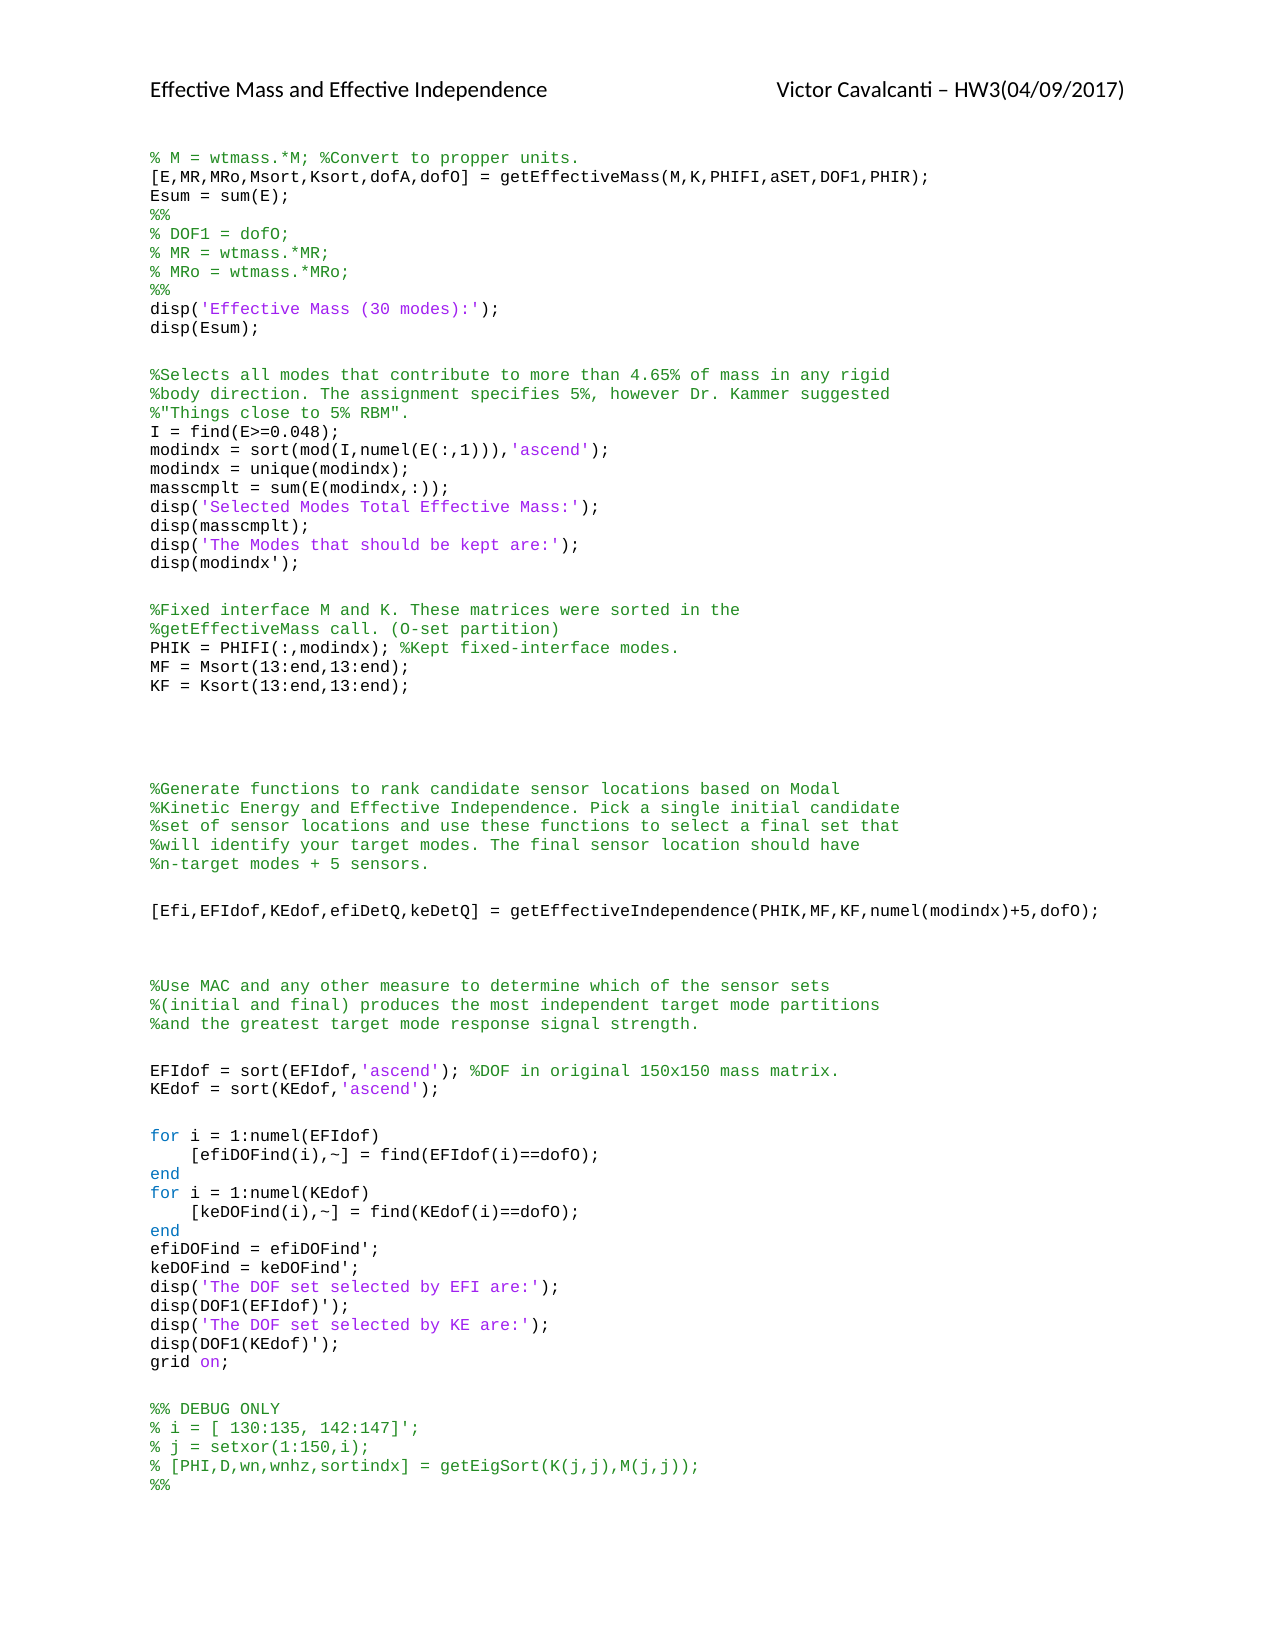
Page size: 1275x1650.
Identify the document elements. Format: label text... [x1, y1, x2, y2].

text %Kinetic Energy and Effective Independence. Pick a single initial candidate [150, 799, 1125, 818]
text disp('The DOF set selected by EFI are:'); [150, 1279, 1125, 1297]
text %will identify your target modes. The final sensor location should have [150, 837, 1125, 856]
text modindx = sort(mod(I,numel(E(:,1))),'ascend'); [150, 442, 1125, 461]
text %and the greatest target mode response signal strength. [150, 1015, 1125, 1034]
text disp('The DOF set selected by KE are:'); [150, 1316, 1125, 1335]
text KEdof = sort(KEdof,'ascend'); [150, 1081, 1125, 1100]
text %"Things close to 5% RBM". [150, 404, 1125, 423]
text Esum = sum(E); [150, 188, 1125, 207]
text KF = Ksort(13:end,13:end); [150, 677, 1125, 696]
text %body direction. The assignment specifies 5%, however Dr. Kammer suggested [150, 385, 1125, 404]
text [E,MR,MRo,Msort,Ksort,dofA,dofO] = getEffectiveMass(M,K,PHIFI,aSET,DOF1,PHIR); [150, 169, 1125, 188]
text %n-target modes + 5 sensors. [150, 856, 1125, 874]
text disp(Esum); [150, 320, 1125, 338]
text disp(DOF1(EFIdof)'); [150, 1297, 1125, 1316]
text keDOFind = keDOFind'; [150, 1260, 1125, 1279]
text I = find(E>=0.048); [150, 423, 1125, 442]
text modindx = unique(modindx); [150, 461, 1125, 480]
text for i = 1:numel(KEdof) [150, 1184, 1125, 1203]
text end [150, 1222, 1125, 1241]
text %Use MAC and any other measure to determine which of the sensor sets [150, 977, 1125, 996]
text % MRo = wtmass.*MRo; [150, 263, 1125, 282]
text [efiDOFind(i),~] = find(EFIdof(i)==dofO); [150, 1147, 1125, 1166]
text PHIK = PHIFI(:,modindx); %Kept fixed-interface modes. [150, 640, 1125, 658]
text for i = 1:numel(EFIdof) [150, 1128, 1125, 1147]
text masscmplt = sum(E(modindx,:)); [150, 480, 1125, 498]
text %% DEBUG ONLY [150, 1401, 1125, 1420]
text disp('Selected Modes Total Effective Mass:'); [150, 498, 1125, 517]
text %getEffectiveMass call. (O-set partition) [150, 621, 1125, 640]
text %Fixed interface M and K. These matrices were sorted in the [150, 602, 1125, 621]
text %% [150, 207, 1125, 225]
text %% [150, 1476, 1125, 1495]
text [keDOFind(i),~] = find(KEdof(i)==dofO); [150, 1203, 1125, 1222]
text EFIdof = sort(EFIdof,'ascend'); %DOF in original 150x150 mass matrix. [150, 1062, 1125, 1081]
text % DOF1 = dofO; [150, 225, 1125, 244]
text %Selects all modes that contribute to more than 4.65% of mass in any rigid [150, 367, 1125, 385]
text %set of sensor locations and use these functions to select a final set that [150, 818, 1125, 837]
text efiDOFind = efiDOFind'; [150, 1241, 1125, 1260]
text disp('Effective Mass (30 modes):'); [150, 301, 1125, 320]
text end [150, 1166, 1125, 1184]
text %(initial and final) produces the most independent target mode partitions [150, 996, 1125, 1015]
text MF = Msort(13:end,13:end); [150, 658, 1125, 677]
text % M = wtmass.*M; %Convert to propper units. [150, 150, 1125, 169]
text grid on; [150, 1354, 1125, 1373]
text disp(modindx'); [150, 555, 1125, 574]
text % [PHI,D,wn,wnhz,sortindx] = getEigSort(K(j,j),M(j,j)); [150, 1457, 1125, 1476]
text % j = setxor(1:150,i); [150, 1439, 1125, 1457]
text % MR = wtmass.*MR; [150, 244, 1125, 263]
text disp('The Modes that should be kept are:'); [150, 536, 1125, 555]
text disp(DOF1(KEdof)'); [150, 1335, 1125, 1354]
text disp(masscmplt); [150, 517, 1125, 536]
text %% [150, 282, 1125, 301]
text %Generate functions to rank candidate sensor locations based on Modal [150, 780, 1125, 799]
text % i = [ 130:135, 142:147]'; [150, 1420, 1125, 1439]
text [Efi,EFIdof,KEdof,efiDetQ,keDetQ] = getEffectiveIndependence(PHIK,MF,KF,numel(modindx)+5,dofO); [150, 903, 1125, 921]
